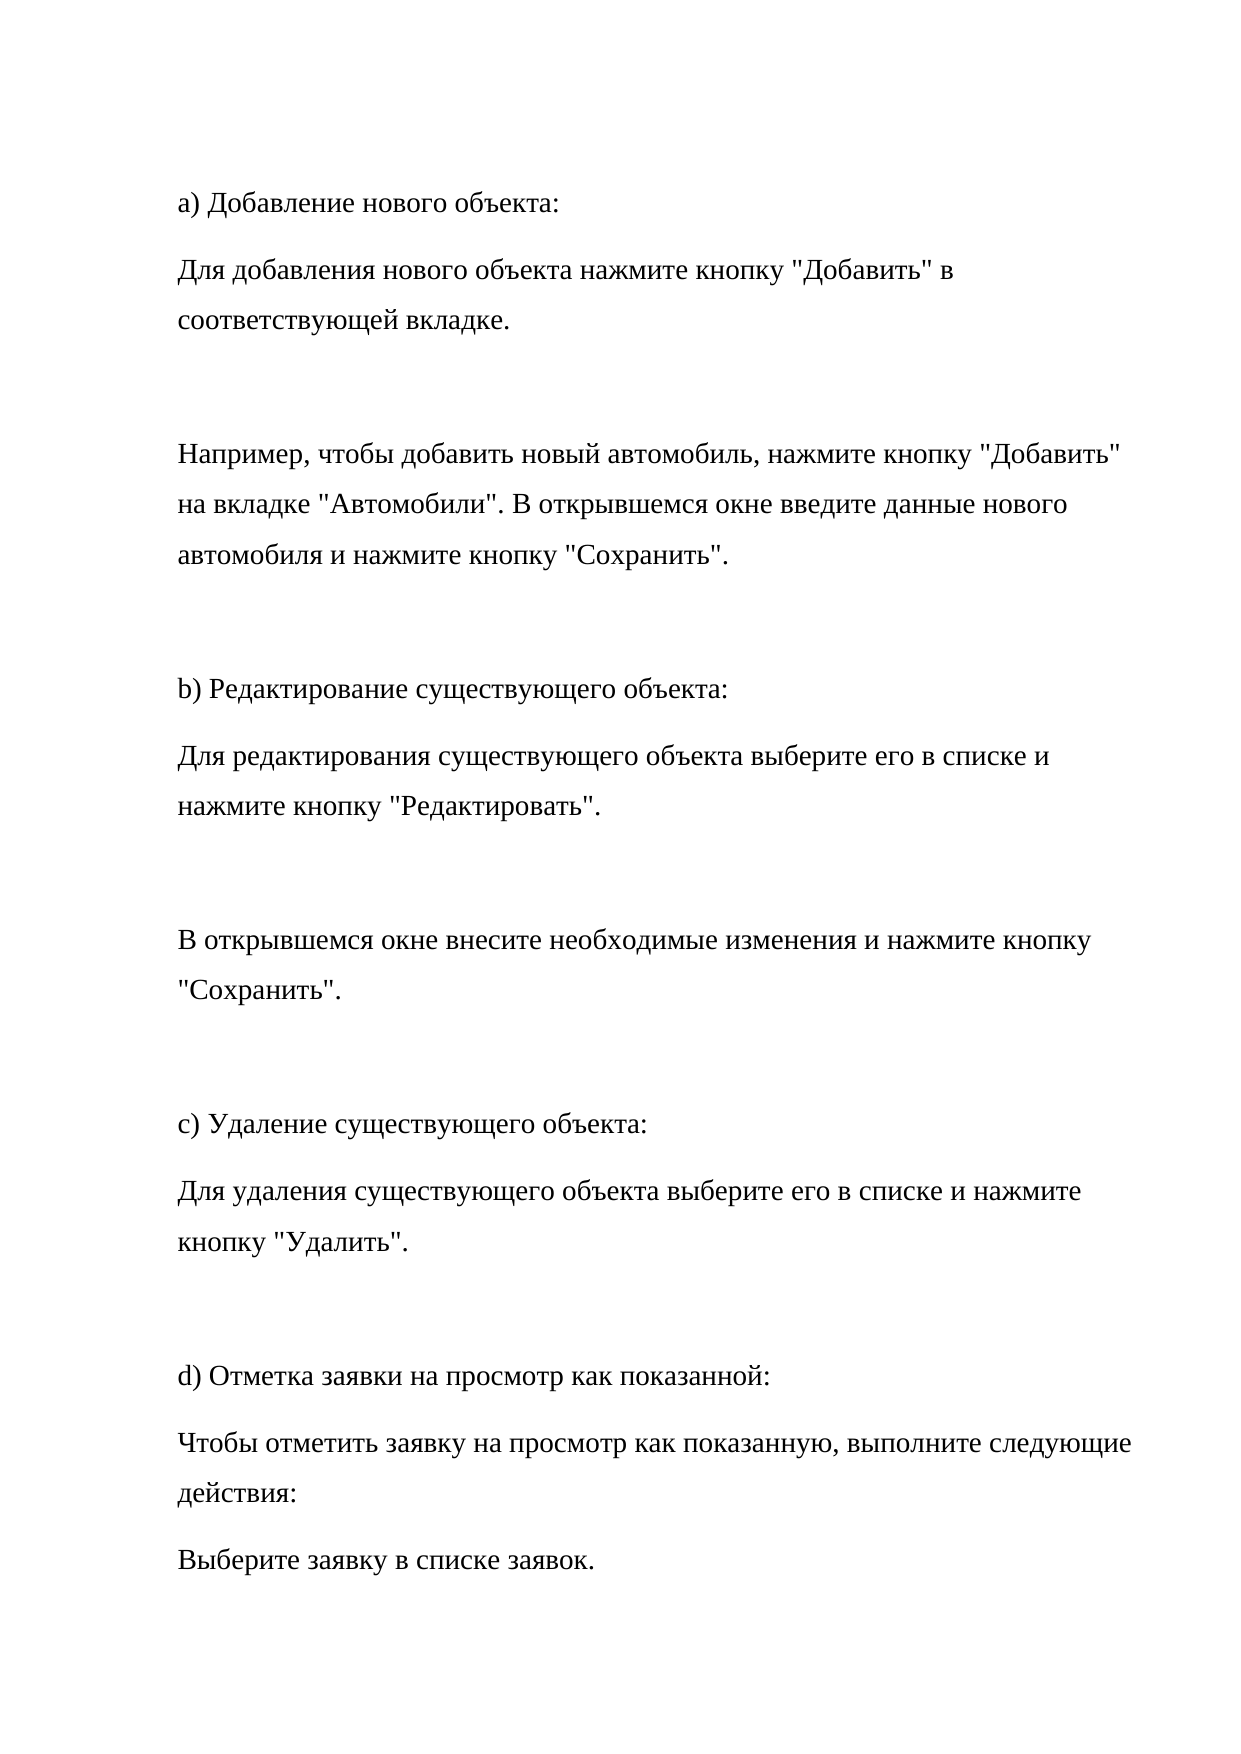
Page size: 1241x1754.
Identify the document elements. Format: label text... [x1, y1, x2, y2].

text a) Добавление нового объекта: [177, 185, 1152, 219]
text Чтобы отметить заявку на просмотр как показанную, выполните следующие действия: [177, 1425, 1152, 1508]
text c) Удаление существующего объекта: [177, 1106, 1152, 1140]
text b) Редактирование существующего объекта: [177, 671, 1152, 704]
text Например, чтобы добавить новый автомобиль, нажмите кнопку "Добавить" на вкладке "Автомобили". В открывшемся окне введите данные нового автомобиля и нажмите кнопку "Сохранить". [177, 436, 1152, 571]
text d) Отметка заявки на просмотр как показанной: [177, 1358, 1152, 1391]
text Для удаления существующего объекта выберите его в списке и нажмите кнопку "Удалить". [177, 1173, 1152, 1257]
text В открывшемся окне внесите необходимые изменения и нажмите кнопку "Сохранить". [177, 922, 1152, 1006]
text Для добавления нового объекта нажмите кнопку "Добавить" в соответствующей вкладке. [177, 252, 1152, 336]
text Выберите заявку в списке заявок. [177, 1542, 1152, 1576]
text Для редактирования существующего объекта выберите его в списке и нажмите кнопку "Редактировать". [177, 738, 1152, 822]
